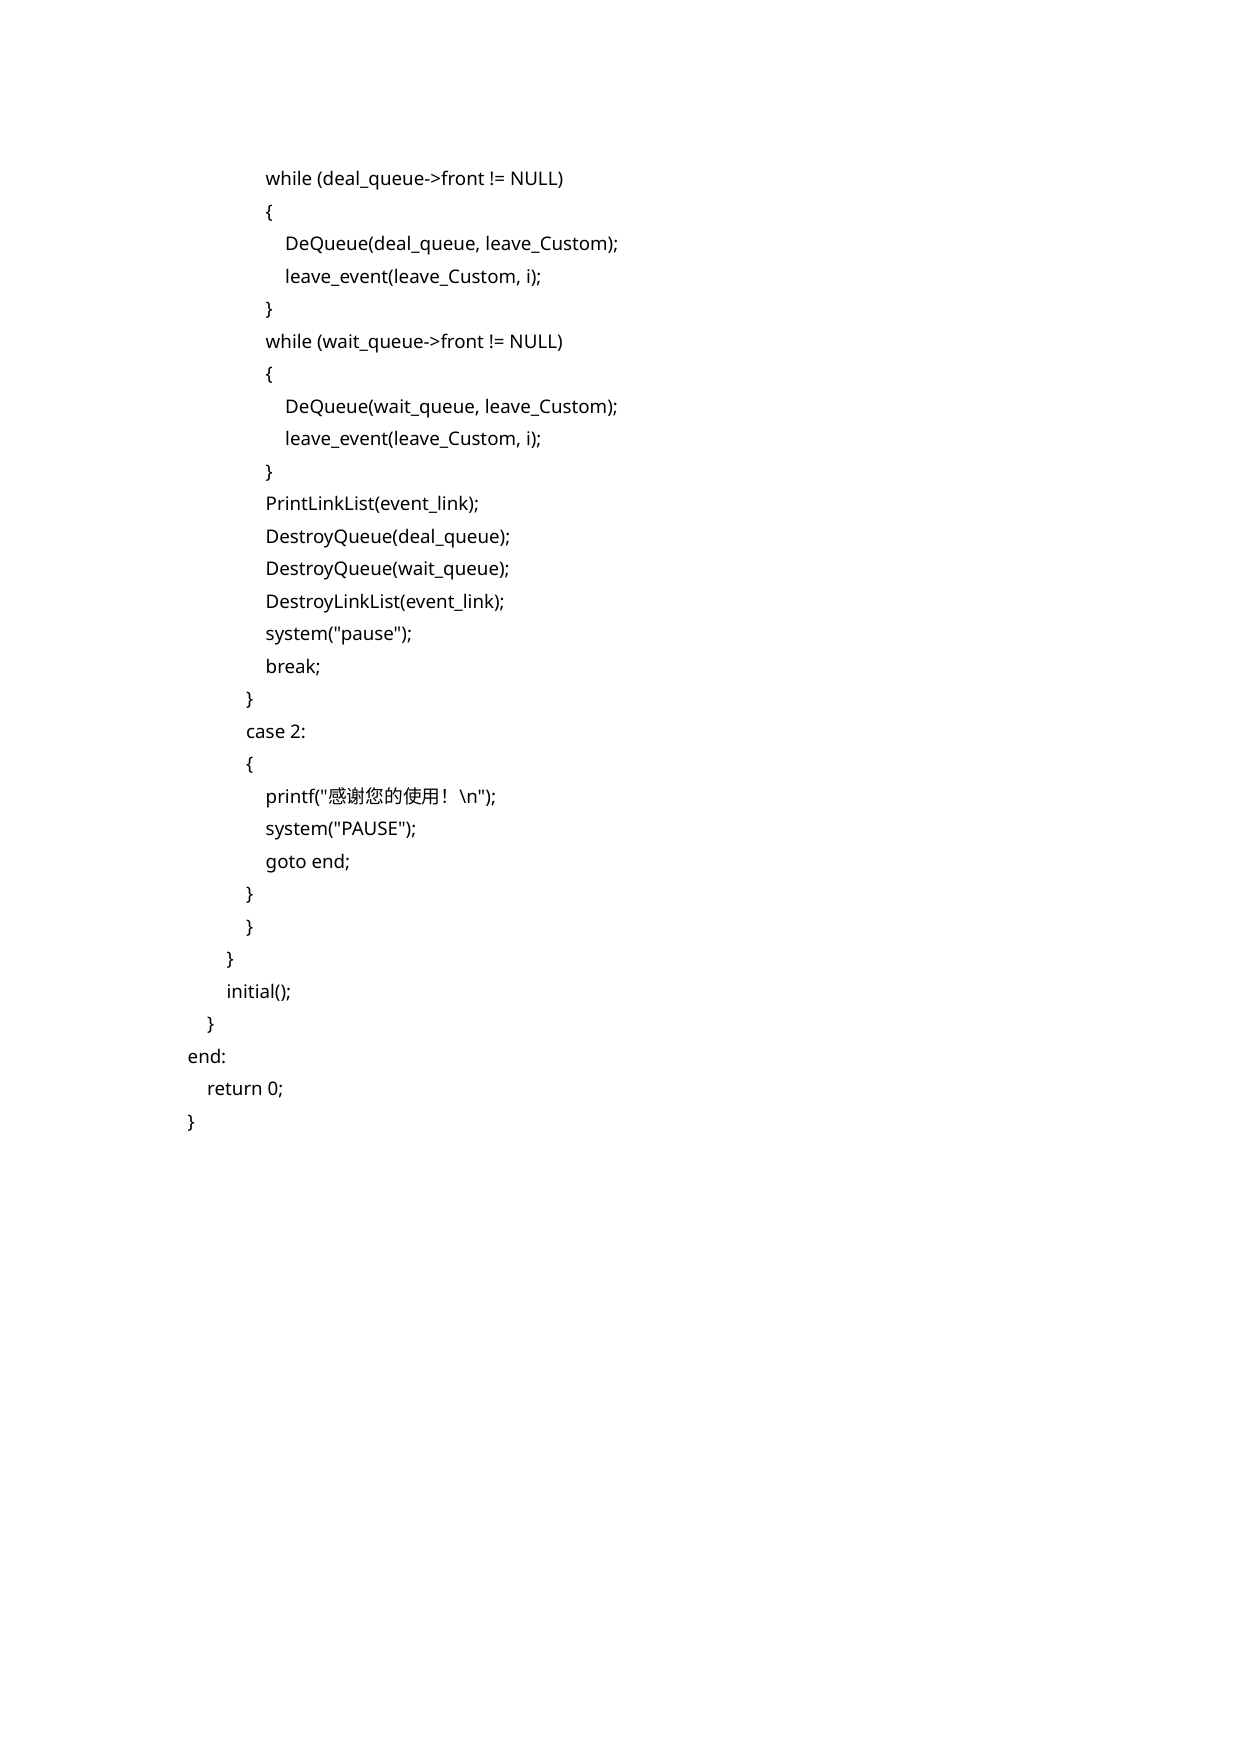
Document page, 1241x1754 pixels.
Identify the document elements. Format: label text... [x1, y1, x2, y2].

list break; [187, 649, 1053, 682]
list PrintLinkList(event_link); [187, 487, 1053, 519]
list { [187, 357, 1053, 389]
list end: [187, 1039, 1053, 1072]
list goto end; [187, 844, 1053, 877]
list } [187, 682, 1053, 714]
list printf("感谢您的使用！\n"); [187, 779, 1053, 812]
list DestroyQueue(deal_queue); [187, 519, 1053, 552]
list while (deal_queue->front != NULL) [187, 162, 1053, 194]
list { [187, 747, 1053, 779]
list return 0; [187, 1072, 1053, 1104]
list DeQueue(wait_queue, leave_Custom); [187, 389, 1053, 422]
list } [187, 909, 1053, 942]
list DestroyLinkList(event_link); [187, 584, 1053, 617]
list system("pause"); [187, 617, 1053, 649]
list leave_event(leave_Custom, i); [187, 422, 1053, 454]
list case 2: [187, 714, 1053, 747]
list while (wait_queue->front != NULL) [187, 324, 1053, 357]
list } [187, 1007, 1053, 1039]
list system("PAUSE"); [187, 812, 1053, 844]
list } [187, 877, 1053, 909]
list } [187, 454, 1053, 487]
list } [187, 292, 1053, 324]
list DestroyQueue(wait_queue); [187, 552, 1053, 584]
list } [187, 1104, 1053, 1137]
list } [187, 942, 1053, 974]
list DeQueue(deal_queue, leave_Custom); [187, 227, 1053, 259]
list initial(); [187, 974, 1053, 1007]
list leave_event(leave_Custom, i); [187, 259, 1053, 292]
list { [187, 194, 1053, 227]
